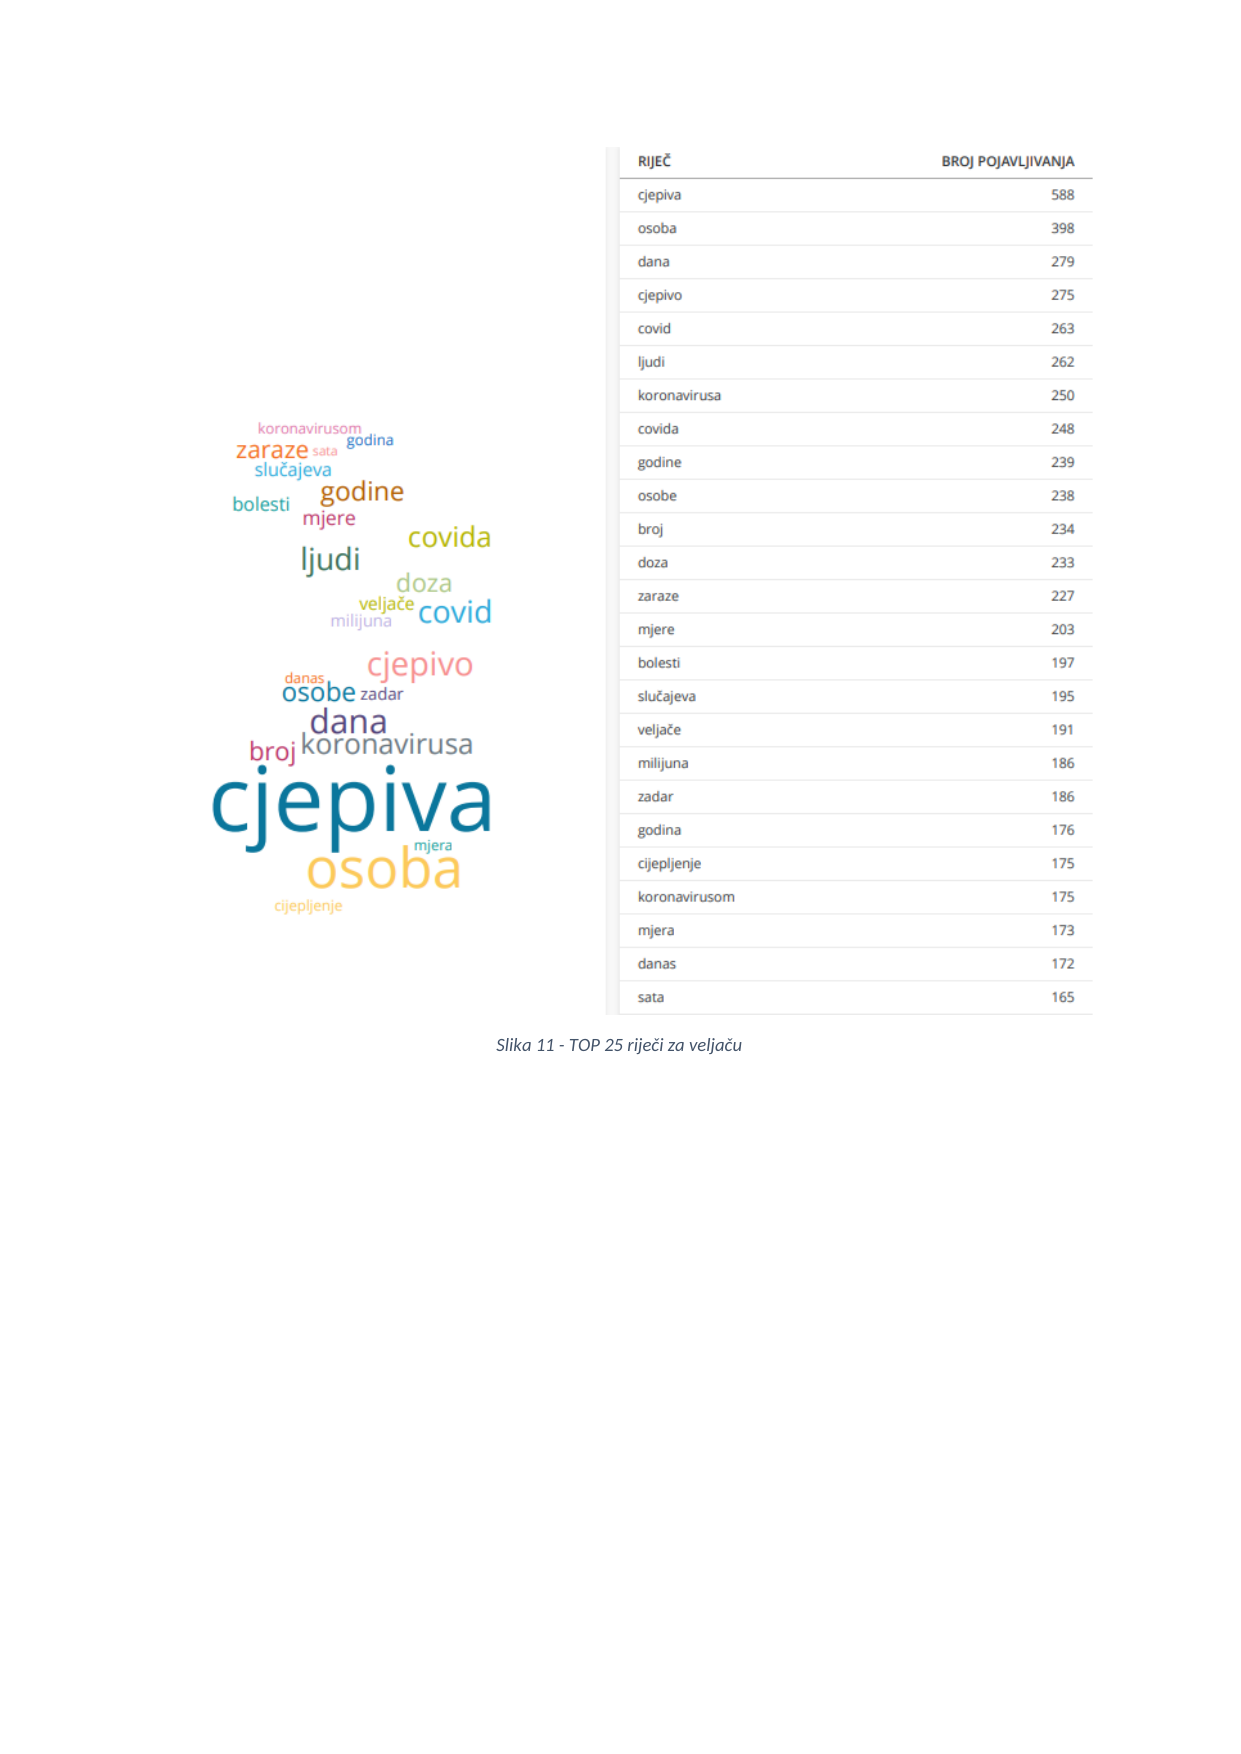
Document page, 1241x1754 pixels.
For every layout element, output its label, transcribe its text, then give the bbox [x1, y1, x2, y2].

picture [147, 147, 1093, 1015]
